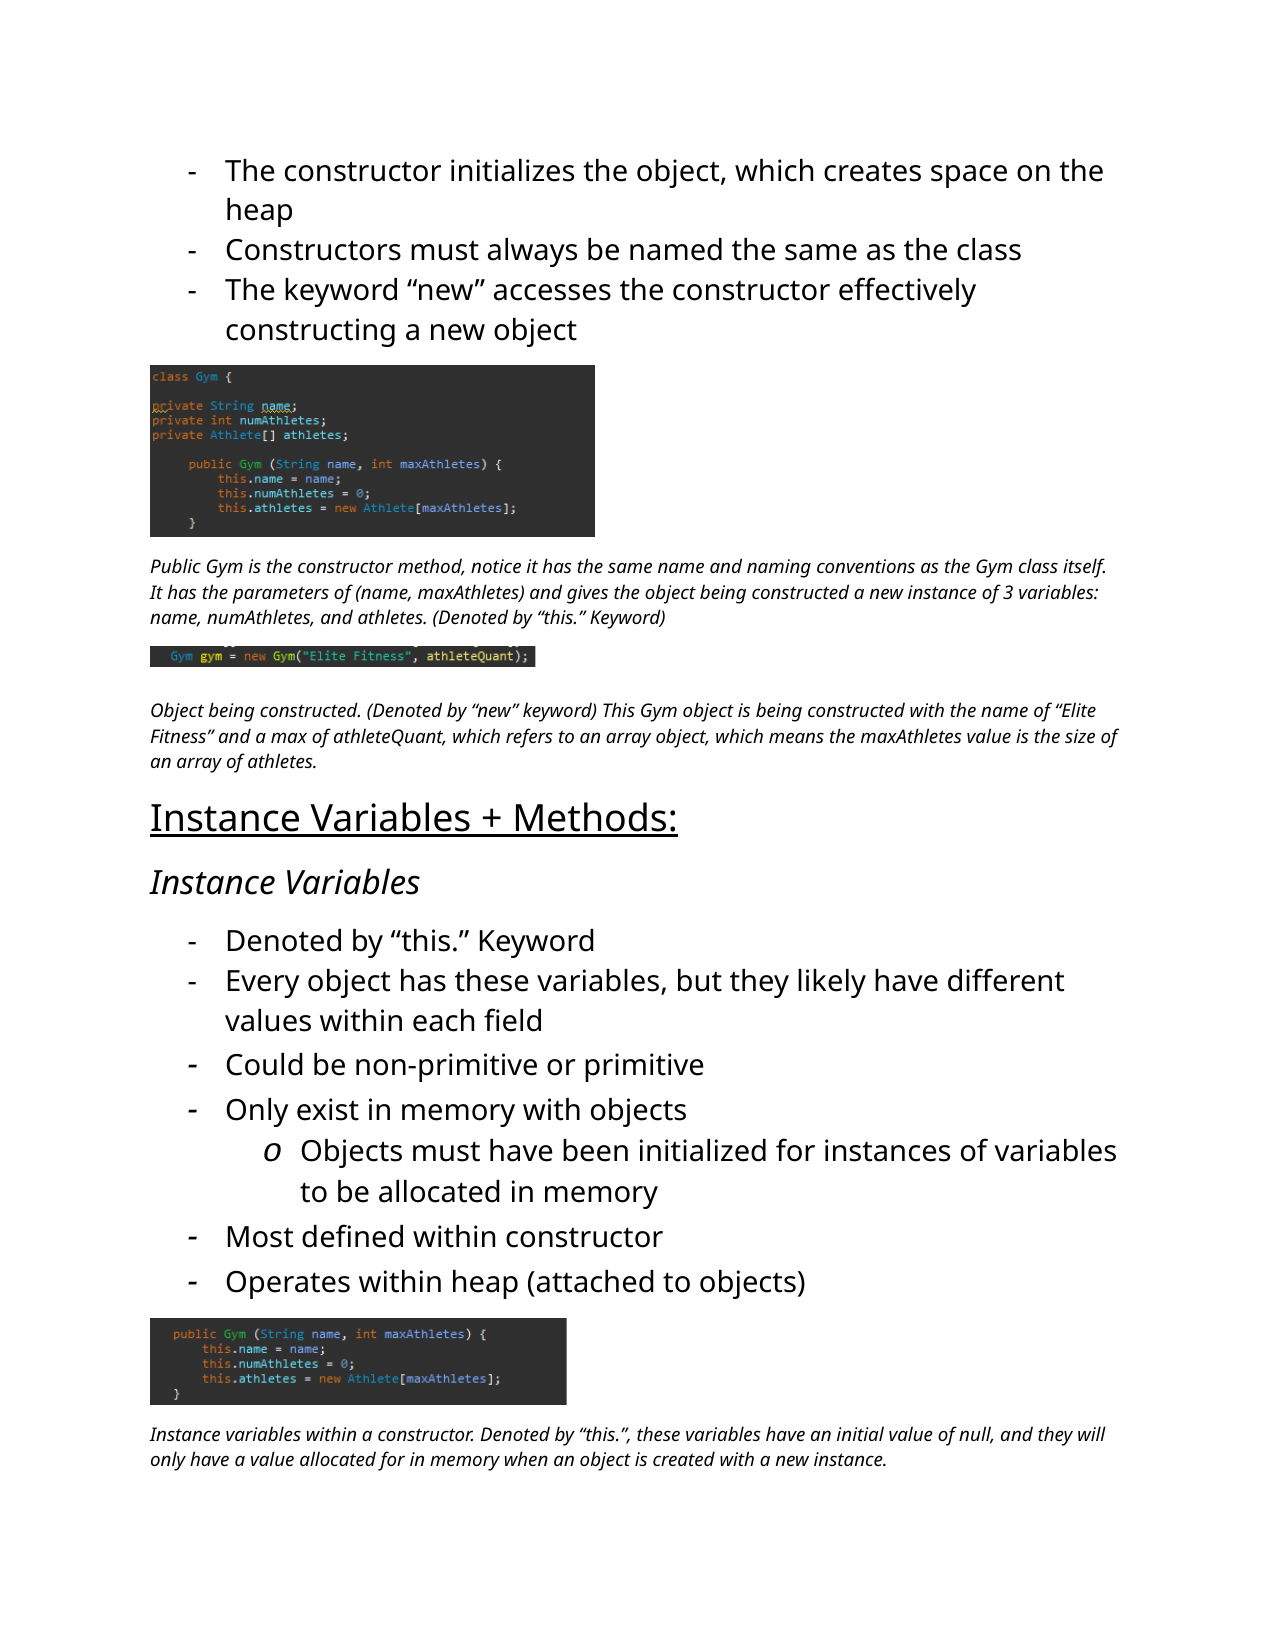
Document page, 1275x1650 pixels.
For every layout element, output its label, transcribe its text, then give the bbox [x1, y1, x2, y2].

text Instance Variables + Methods: [150, 791, 1125, 842]
list Only exist in memory with objects [187, 1085, 1125, 1131]
picture [150, 365, 595, 537]
picture [150, 1318, 567, 1405]
text Public Gym is the constructor method, notice it has the same name and naming conventions as the Gym class itself. It has the parameters of (name, maxAthletes) and gives the object being constructed a new instance of 3 variables: name, numAthletes, and athletes. (Denoted by “this.” Keyword) [150, 554, 1125, 630]
list Constructors must always be named the same as the class [187, 229, 1125, 269]
text Object being constructed. (Denoted by “new” keyword) This Gym object is being constructed with the name of “Elite Fitness” and a max of athleteQuant, which refers to an array object, which means the maxAthletes value is the size of an array of athletes. [150, 698, 1125, 774]
text Instance Variables [150, 858, 1125, 904]
list The constructor initializes the object, which creates space on the heap [187, 150, 1125, 229]
list Most defined within constructor [187, 1211, 1125, 1257]
list Could be non-primitive or primitive [187, 1040, 1125, 1085]
list Every object has these variables, but they likely have different values within each field [187, 960, 1125, 1040]
text Instance variables within a constructor. Denoted by “this.”, these variables have an initial value of null, and they will only have a value allocated for in memory when an object is created with a new instance. [150, 1421, 1125, 1472]
list The keyword “new” accesses the constructor effectively constructing a new object [187, 269, 1125, 348]
list Objects must have been initialized for instances of variables to be allocated in memory [262, 1131, 1125, 1211]
list Denoted by “this.” Keyword [187, 921, 1125, 960]
picture [150, 646, 536, 667]
list Operates within heap (attached to objects) [187, 1257, 1125, 1302]
